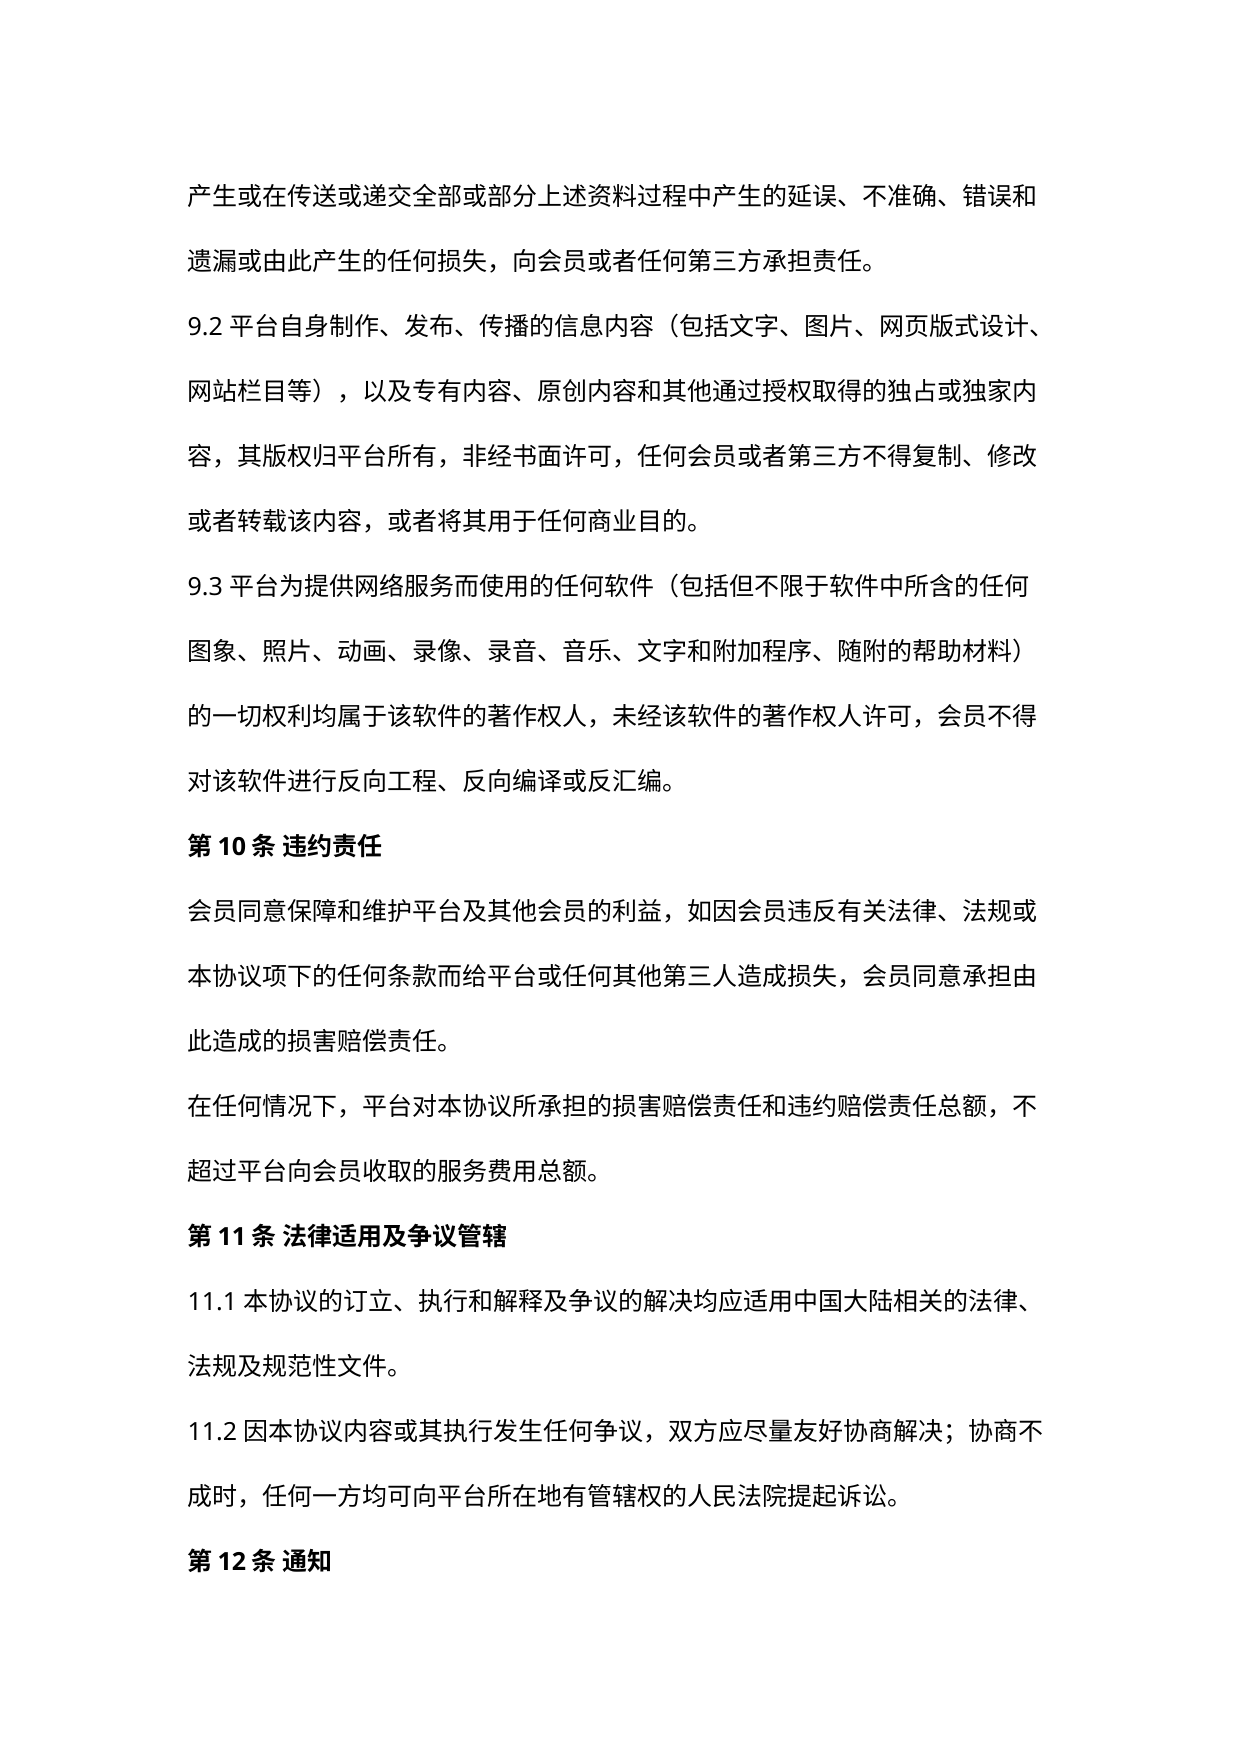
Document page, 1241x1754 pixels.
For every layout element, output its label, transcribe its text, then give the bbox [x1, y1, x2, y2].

text 在任何情况下，平台对本协议所承担的损害赔偿责任和违约赔偿责任总额，不超过平台向会员收取的服务费用总额。 [187, 1072, 1053, 1202]
text 9.3 平台为提供网络服务而使用的任何软件（包括但不限于软件中所含的任何图象、照片、动画、录像、录音、音乐、文字和附加程序、随附的帮助材料）的一切权利均属于该软件的著作权人，未经该软件的著作权人许可，会员不得对该软件进行反向工程、反向编译或反汇编。 [187, 552, 1053, 812]
subtitle 第10条 违约责任 [187, 812, 1053, 877]
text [187, 162, 1053, 292]
text 9.2 平台自身制作、发布、传播的信息内容（包括文字、图片、网页版式设计、网站栏目等），以及专有内容、原创内容和其他通过授权取得的独占或独家内容，其版权归平台所有，非经书面许可，任何会员或者第三方不得复制、修改或者转载该内容，或者将其用于任何商业目的。 [187, 292, 1053, 552]
text 11.2 因本协议内容或其执行发生任何争议，双方应尽量友好协商解决；协商不成时，任何一方均可向平台所在地有管辖权的人民法院提起诉讼。 [187, 1397, 1053, 1527]
text 11.1 本协议的订立、执行和解释及争议的解决均应适用中国大陆相关的法律、法规及规范性文件。 [187, 1267, 1053, 1397]
subtitle 第11条 法律适用及争议管辖 [187, 1202, 1053, 1267]
text 会员同意保障和维护平台及其他会员的利益，如因会员违反有关法律、法规或本协议项下的任何条款而给平台或任何其他第三人造成损失，会员同意承担由此造成的损害赔偿责任。 [187, 877, 1053, 1072]
subtitle 第12条 通知 [187, 1527, 1053, 1592]
